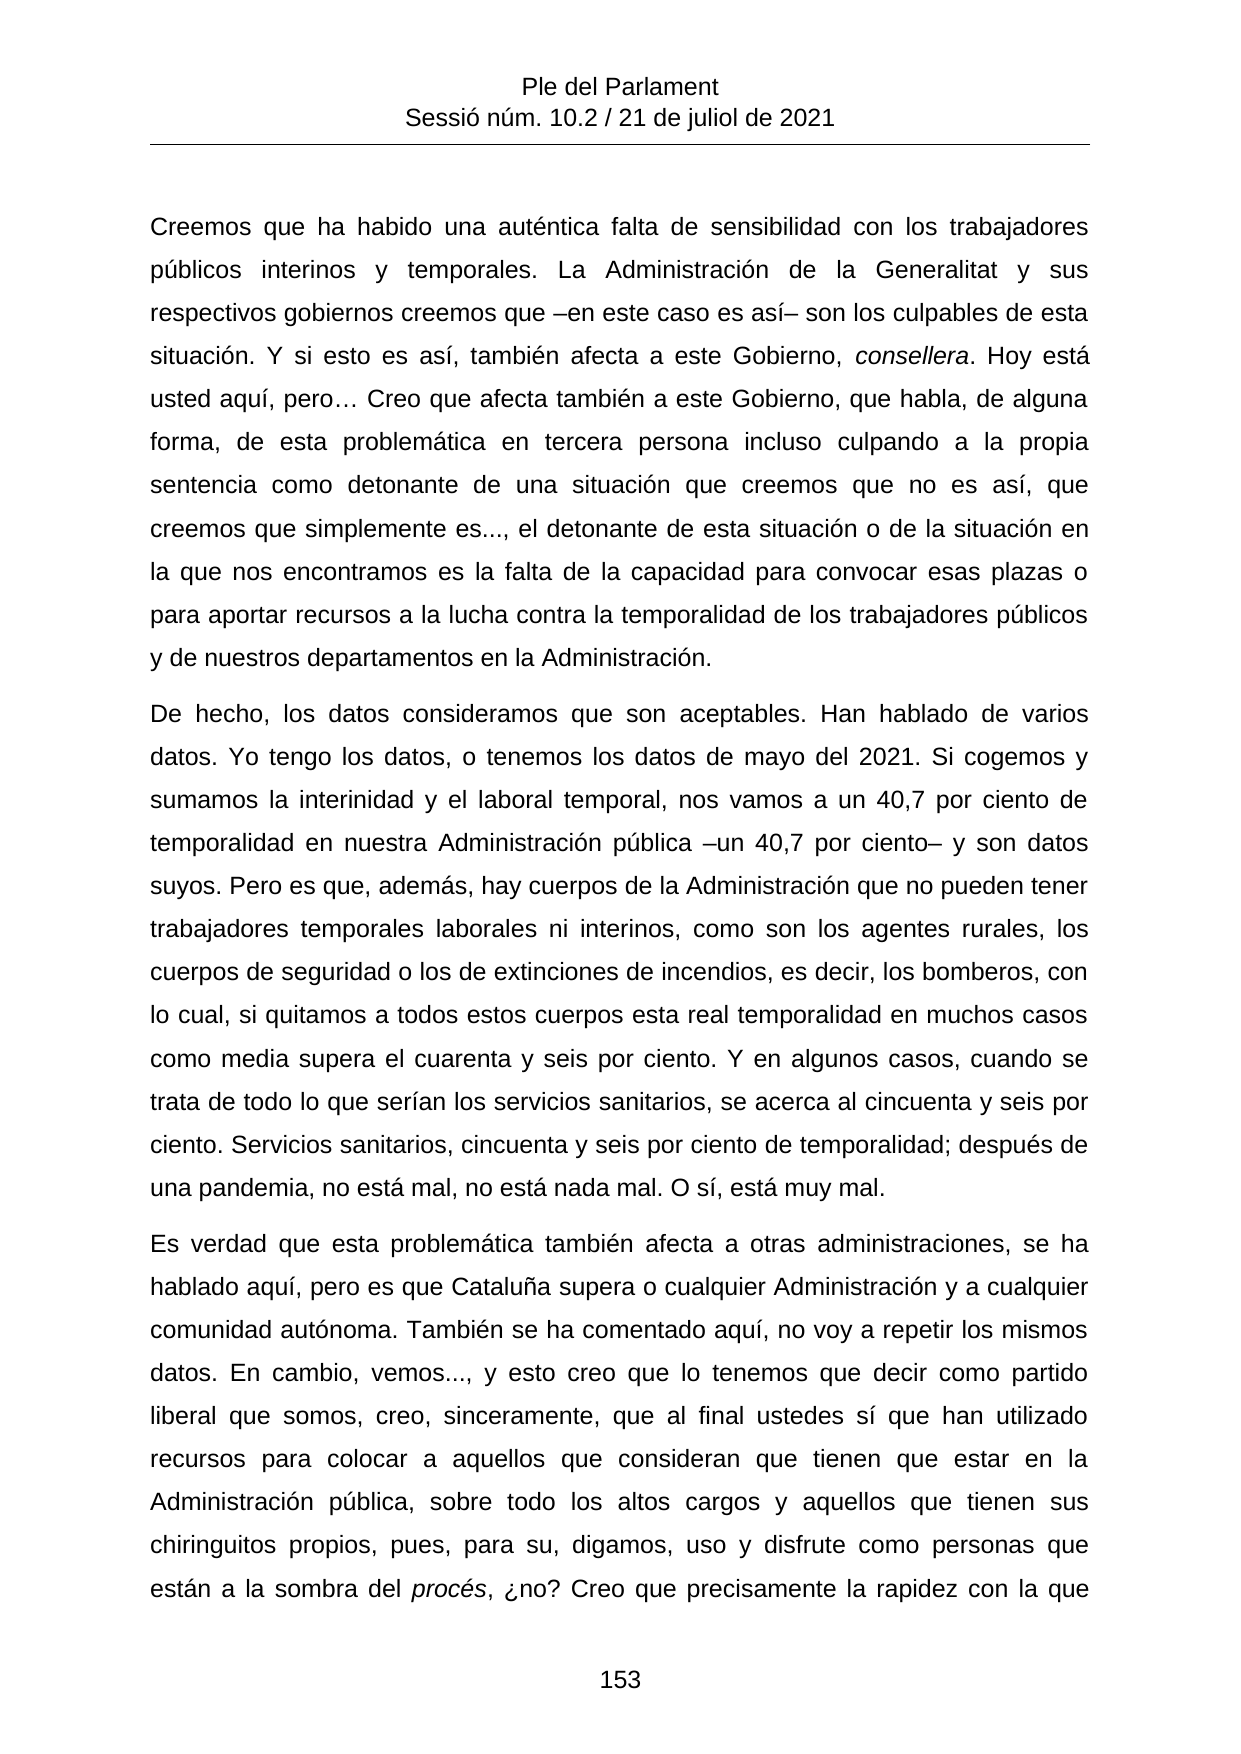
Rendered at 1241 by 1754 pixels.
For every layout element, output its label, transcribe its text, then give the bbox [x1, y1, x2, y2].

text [150, 1229, 1090, 1602]
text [150, 212, 1090, 672]
text De hecho, los datos consideramos que son aceptables. Han hablado de varios datos. Yo tengo los datos, o tenemos los datos de mayo del 2021. Si cogemos y sumamos la interinidad y el laboral temporal, nos vamos a un 40,7 por ciento de temporalidad en nuestra Administración pública –un 40,7 por ciento– y son datos suyos. Pero es que, además, hay cuerpos de la Administración que no pueden tener trabajadores temporales laborales ni interinos, como son los agentes rurales, los cuerpos de seguridad o los de extinciones de incendios, es decir, los bomberos, con lo cual, si quitamos a todos estos cuerpos esta real temporalidad en muchos casos como media supera el cuarenta y seis por ciento. Y en algunos casos, cuando se trata de todo lo que serían los servicios sanitarios, se acerca al cincuenta y seis por ciento. Servicios sanitarios, cincuenta y seis por ciento de temporalidad; después de una pandemia, no está mal, no está nada mal. O sí, está muy mal. [150, 699, 1090, 1202]
